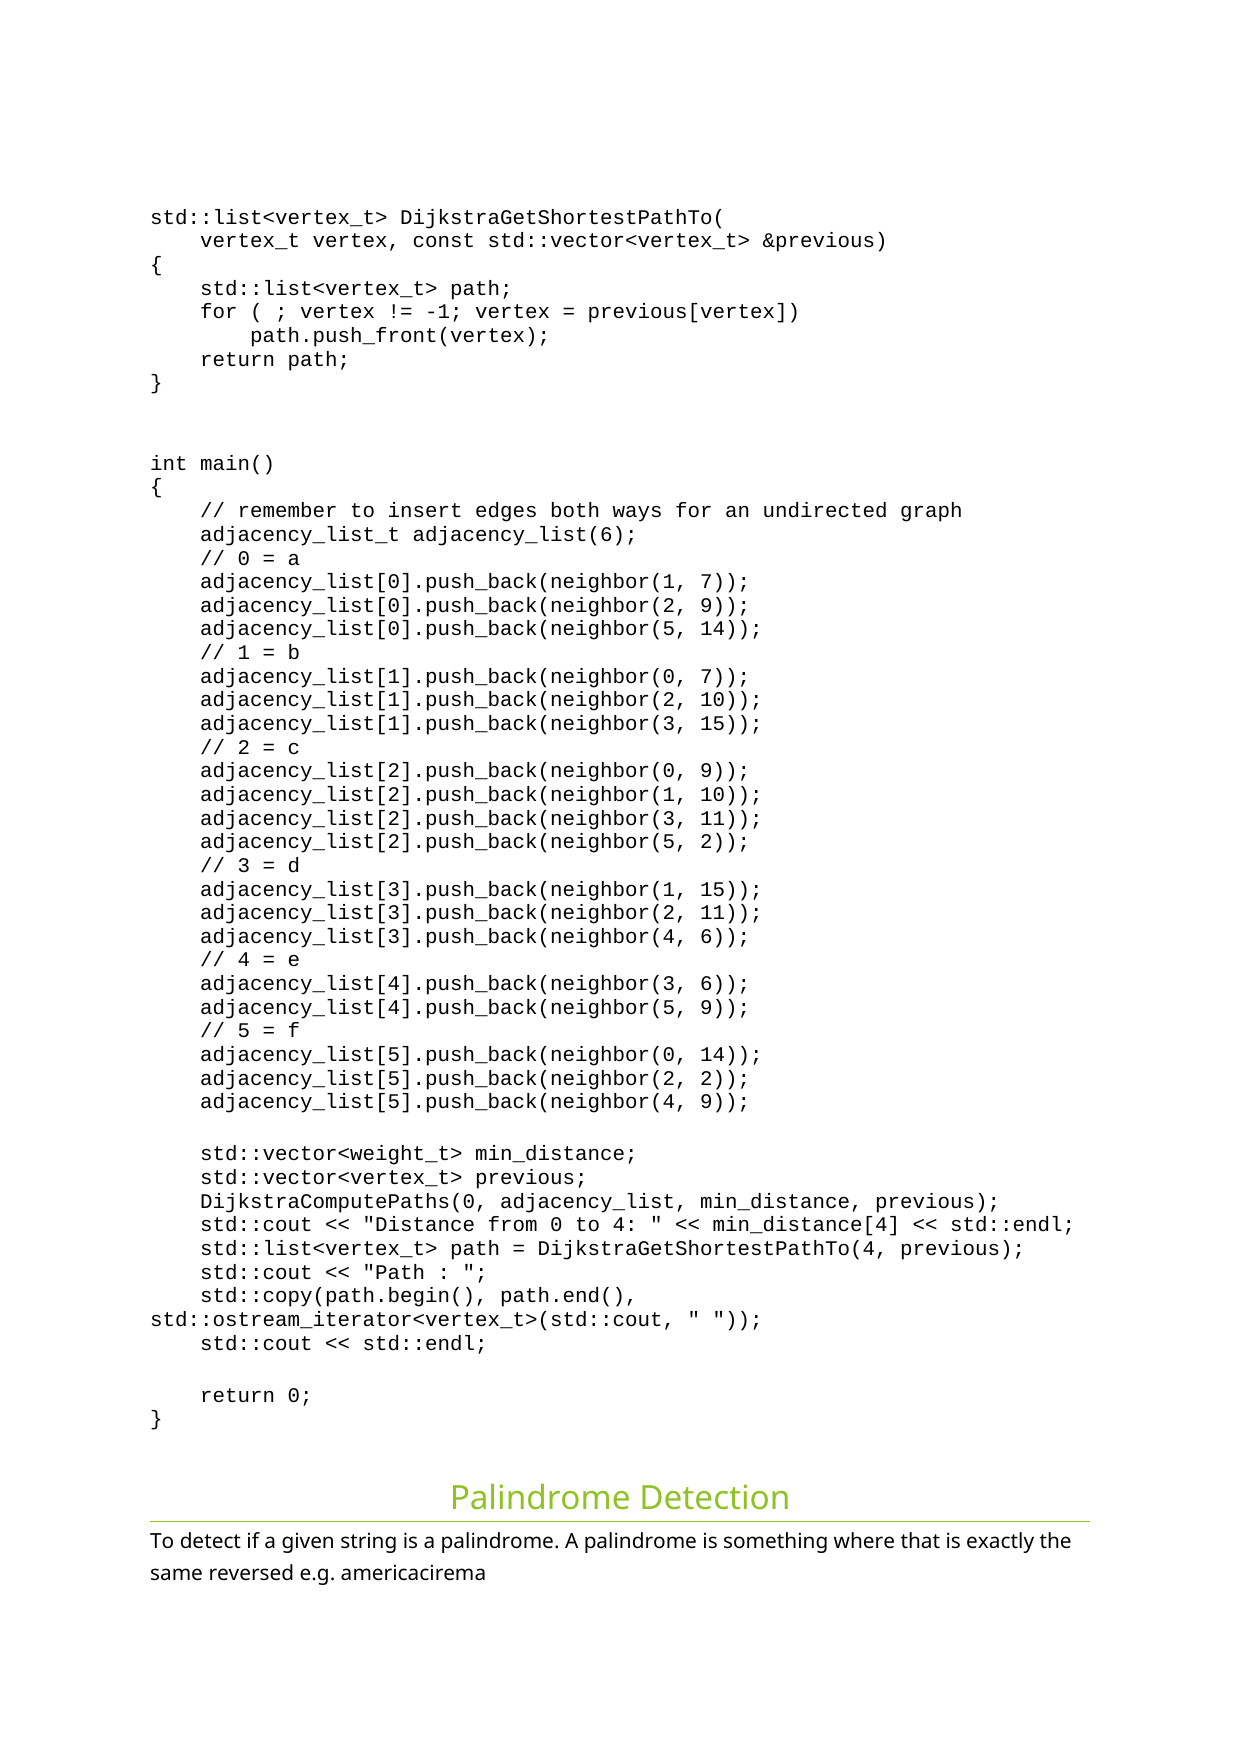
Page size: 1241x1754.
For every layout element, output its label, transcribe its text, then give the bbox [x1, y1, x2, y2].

text adjacency_list[1].push_back(neighbor(2, 10)); [150, 689, 1090, 713]
text // 1 = b [150, 642, 1090, 666]
text return 0; [150, 1385, 1090, 1408]
text adjacency_list[2].push_back(neighbor(0, 9)); [150, 760, 1090, 784]
text adjacency_list[1].push_back(neighbor(0, 7)); [150, 666, 1090, 689]
text { [150, 477, 1090, 500]
text return path; [150, 349, 1090, 372]
text // 4 = e [150, 949, 1090, 973]
text // 3 = d [150, 855, 1090, 878]
text adjacency_list[5].push_back(neighbor(2, 2)); [150, 1068, 1090, 1091]
text path.push_front(vertex); [150, 325, 1090, 349]
text adjacency_list[1].push_back(neighbor(3, 15)); [150, 713, 1090, 737]
text adjacency_list[0].push_back(neighbor(1, 7)); [150, 571, 1090, 595]
text adjacency_list_t adjacency_list(6); [150, 524, 1090, 547]
text for ( ; vertex != -1; vertex = previous[vertex]) [150, 301, 1090, 325]
text adjacency_list[3].push_back(neighbor(1, 15)); [150, 878, 1090, 902]
text // 5 = f [150, 1020, 1090, 1044]
text std::cout << "Distance from 0 to 4: " << min_distance[4] << std::endl; [150, 1214, 1090, 1238]
text // 0 = a [150, 547, 1090, 571]
text adjacency_list[4].push_back(neighbor(3, 6)); [150, 973, 1090, 997]
text adjacency_list[3].push_back(neighbor(4, 6)); [150, 926, 1090, 949]
text vertex_t vertex, const std::vector<vertex_t> &previous) [150, 231, 1090, 254]
text } [150, 1408, 1090, 1432]
text std::vector<weight_t> min_distance; [150, 1143, 1090, 1167]
text { [150, 254, 1090, 278]
text adjacency_list[2].push_back(neighbor(5, 2)); [150, 831, 1090, 855]
text DijkstraComputePaths(0, adjacency_list, min_distance, previous); [150, 1191, 1090, 1214]
text std::list<vertex_t> DijkstraGetShortestPathTo( [150, 207, 1090, 231]
text adjacency_list[4].push_back(neighbor(5, 9)); [150, 997, 1090, 1020]
text std::cout << "Path : "; [150, 1262, 1090, 1285]
text // remember to insert edges both ways for an undirected graph [150, 500, 1090, 524]
text // 2 = c [150, 737, 1090, 760]
text adjacency_list[3].push_back(neighbor(2, 11)); [150, 902, 1090, 926]
text std::vector<vertex_t> previous; [150, 1167, 1090, 1191]
text adjacency_list[2].push_back(neighbor(1, 10)); [150, 784, 1090, 808]
text To detect if a given string is a palindrome. A palindrome is something where that is exactly the same reversed e.g. americacirema [150, 1526, 1090, 1586]
text adjacency_list[0].push_back(neighbor(2, 9)); [150, 595, 1090, 618]
text int main() [150, 453, 1090, 477]
text adjacency_list[0].push_back(neighbor(5, 14)); [150, 618, 1090, 642]
text adjacency_list[2].push_back(neighbor(3, 11)); [150, 808, 1090, 831]
text std::list<vertex_t> path = DijkstraGetShortestPathTo(4, previous); [150, 1238, 1090, 1262]
text std::cout << std::endl; [150, 1333, 1090, 1356]
text adjacency_list[5].push_back(neighbor(0, 14)); [150, 1044, 1090, 1068]
text adjacency_list[5].push_back(neighbor(4, 9)); [150, 1091, 1090, 1115]
text } [150, 372, 1090, 396]
subtitle Palindrome Detection [150, 1474, 1090, 1521]
text std::list<vertex_t> path; [150, 278, 1090, 301]
text std::copy(path.begin(), path.end(), std::ostream_iterator<vertex_t>(std::cout, " ")); [150, 1285, 1090, 1333]
